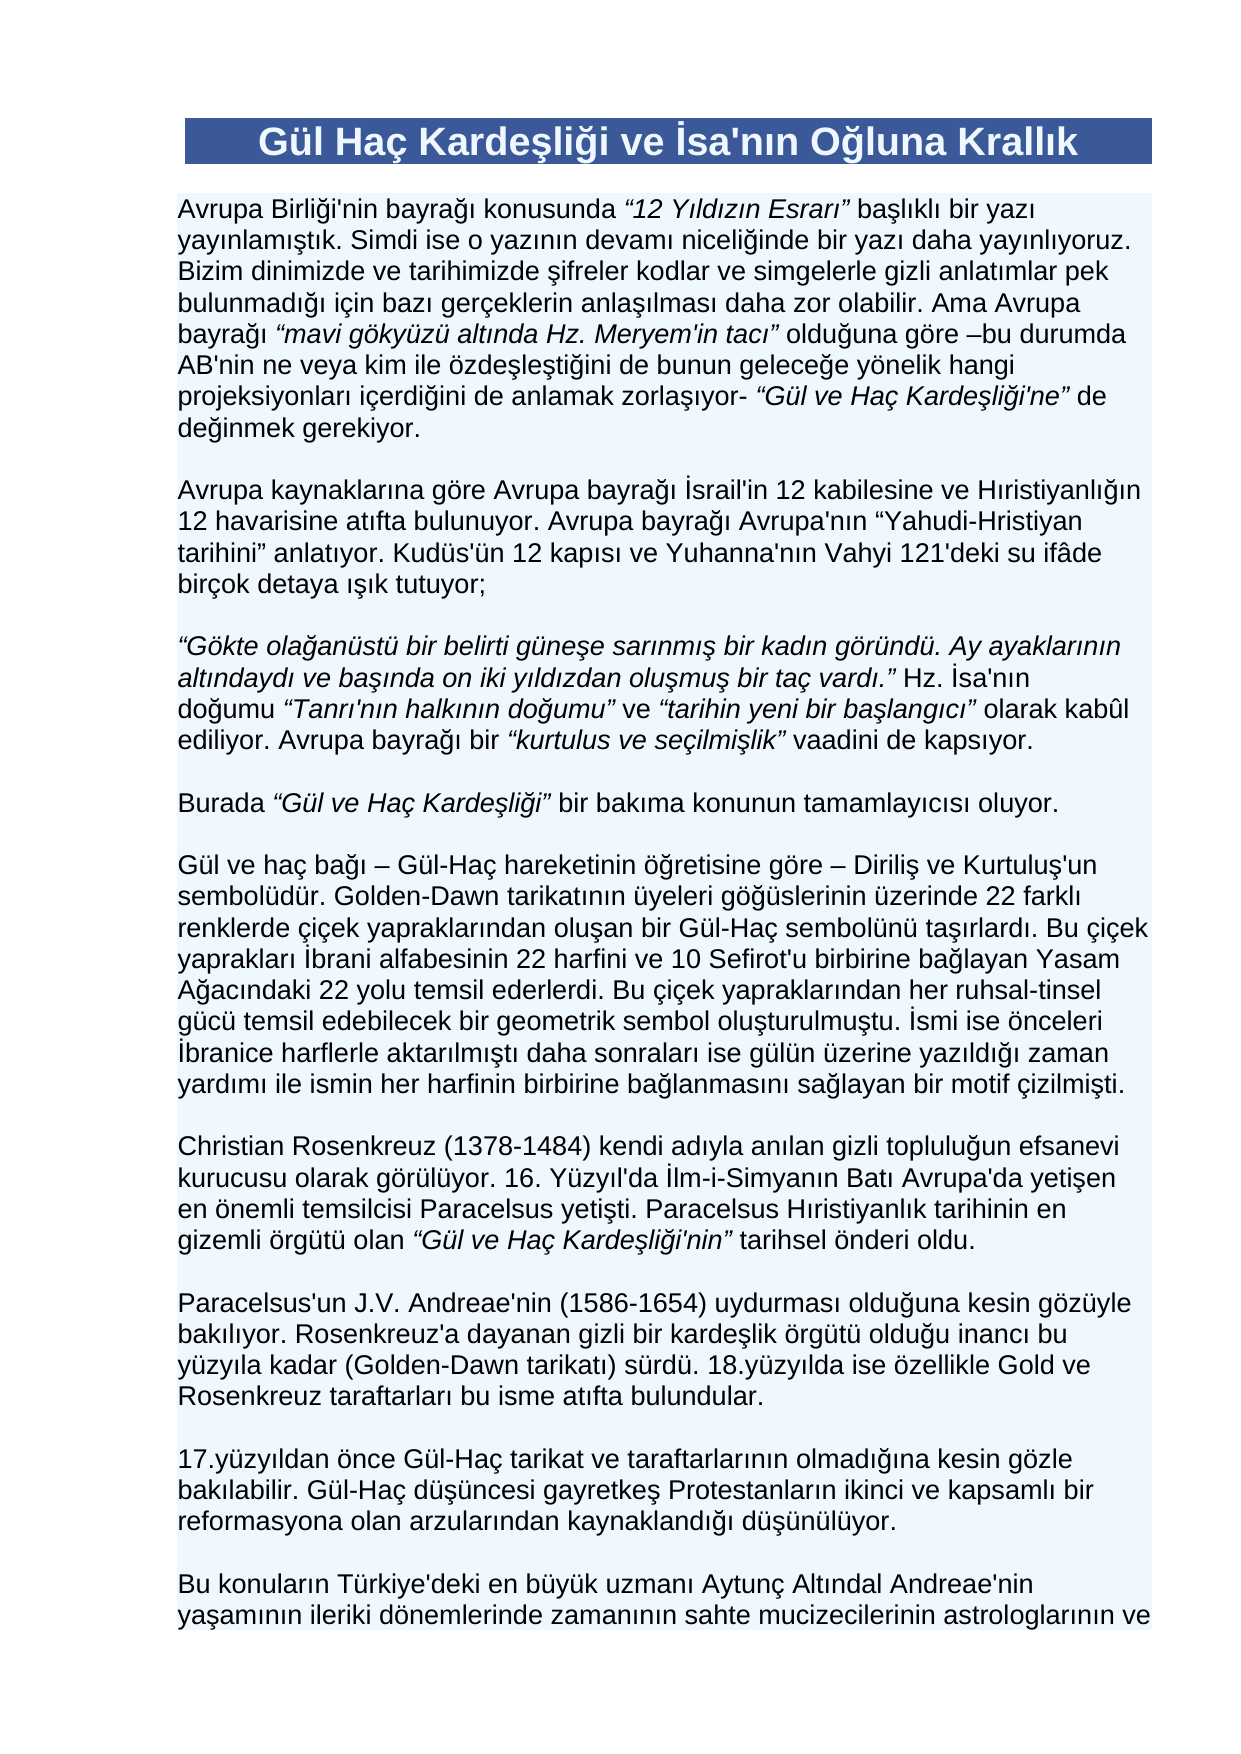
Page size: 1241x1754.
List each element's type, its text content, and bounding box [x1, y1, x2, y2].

text Gül Haç Kardeşliği ve İsa'nın Oğluna Krallık [185, 118, 1152, 164]
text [177, 193, 1152, 1630]
